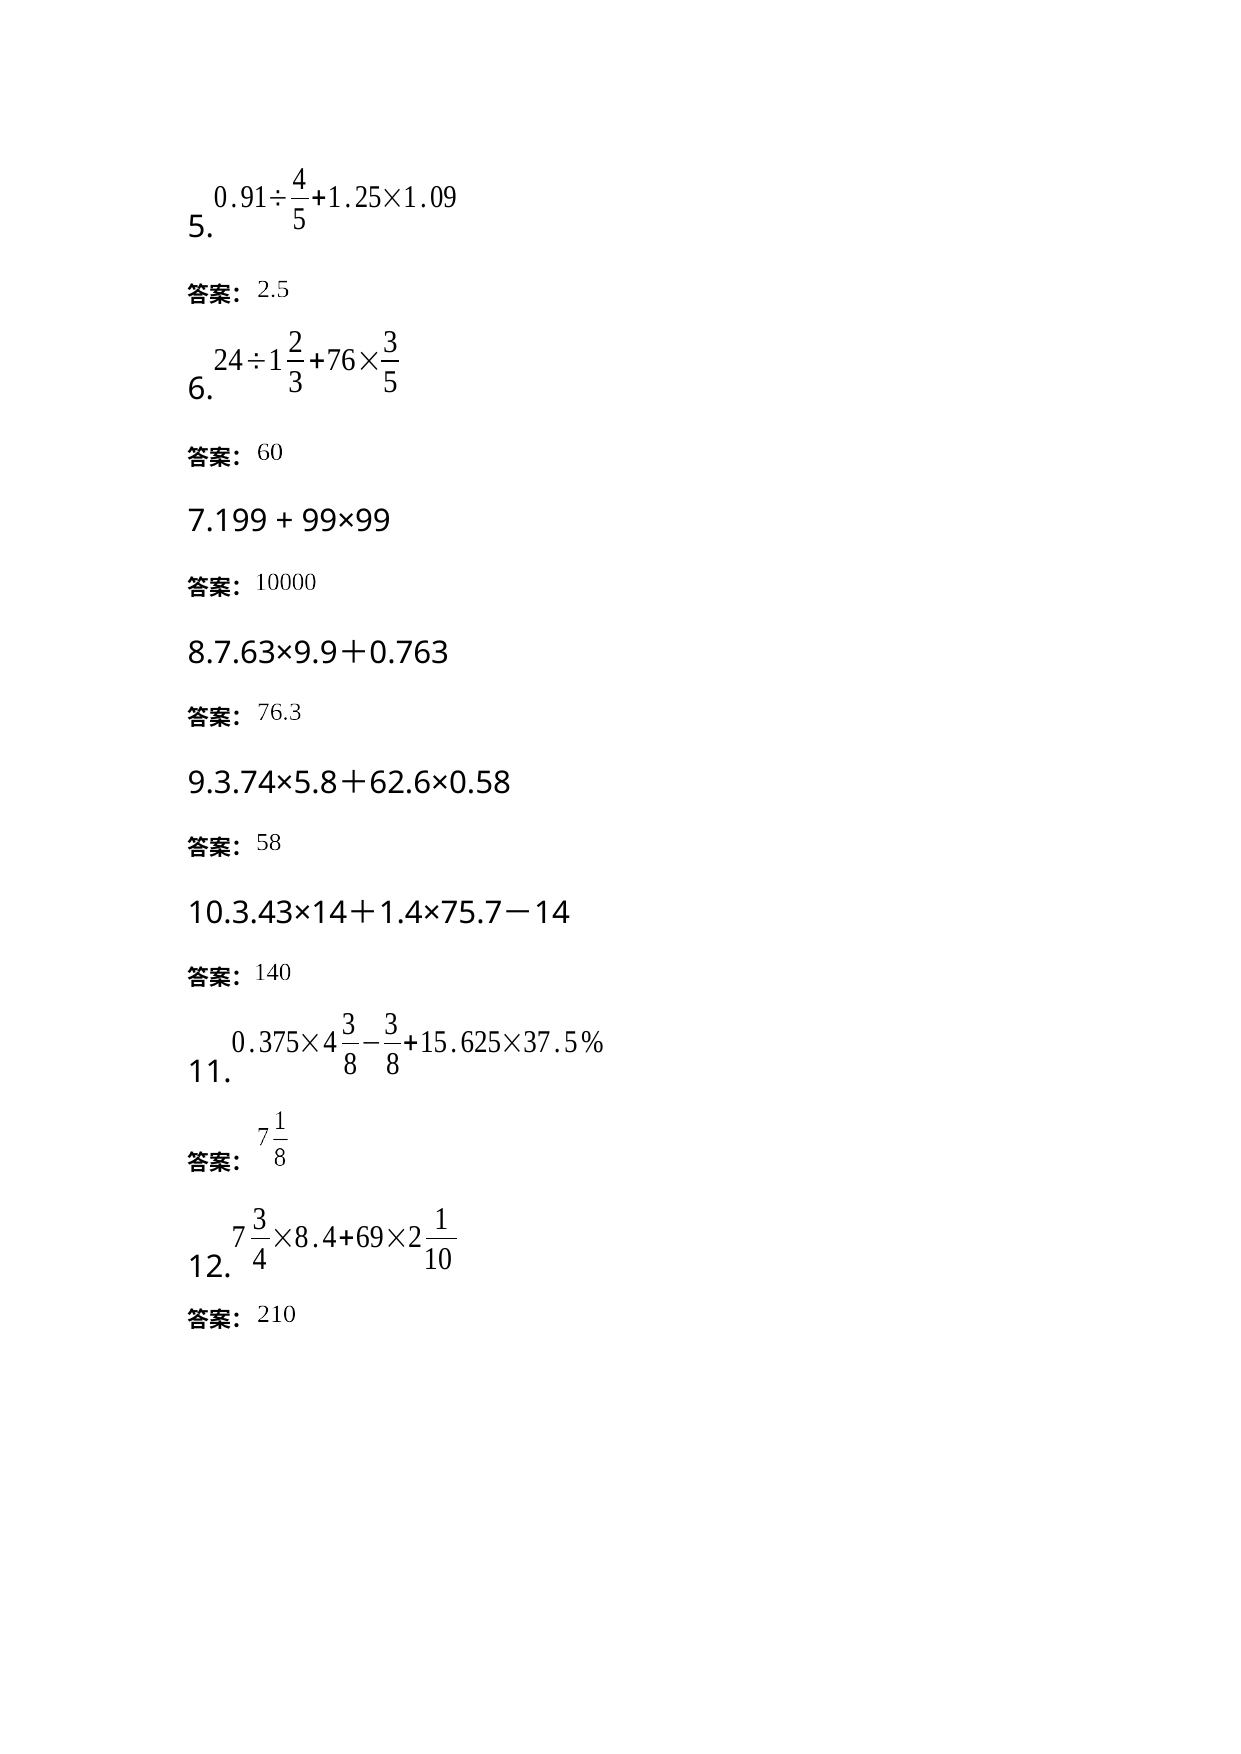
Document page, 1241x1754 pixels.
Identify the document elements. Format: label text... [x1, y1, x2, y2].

text 8.7.63×9.9＋0.763 [187, 617, 1053, 682]
text 12. [187, 1202, 1053, 1299]
text 答案： [187, 942, 1053, 1007]
text 答案： [187, 812, 1053, 877]
text 答案： [187, 422, 1053, 487]
text 答案： [187, 1299, 1053, 1334]
text 10.3.43×14＋1.4×75.7－14 [187, 877, 1053, 942]
text 答案： [187, 259, 1053, 324]
text 答案： [187, 682, 1053, 747]
text 答案： [187, 1104, 1053, 1202]
text 11. [187, 1007, 1053, 1104]
text 6. [187, 324, 1053, 422]
text 9.3.74×5.8＋62.6×0.58 [187, 747, 1053, 812]
text 答案： [187, 552, 1053, 617]
text 7.199 + 99×99 [187, 487, 1053, 552]
text 5. [187, 162, 1053, 259]
